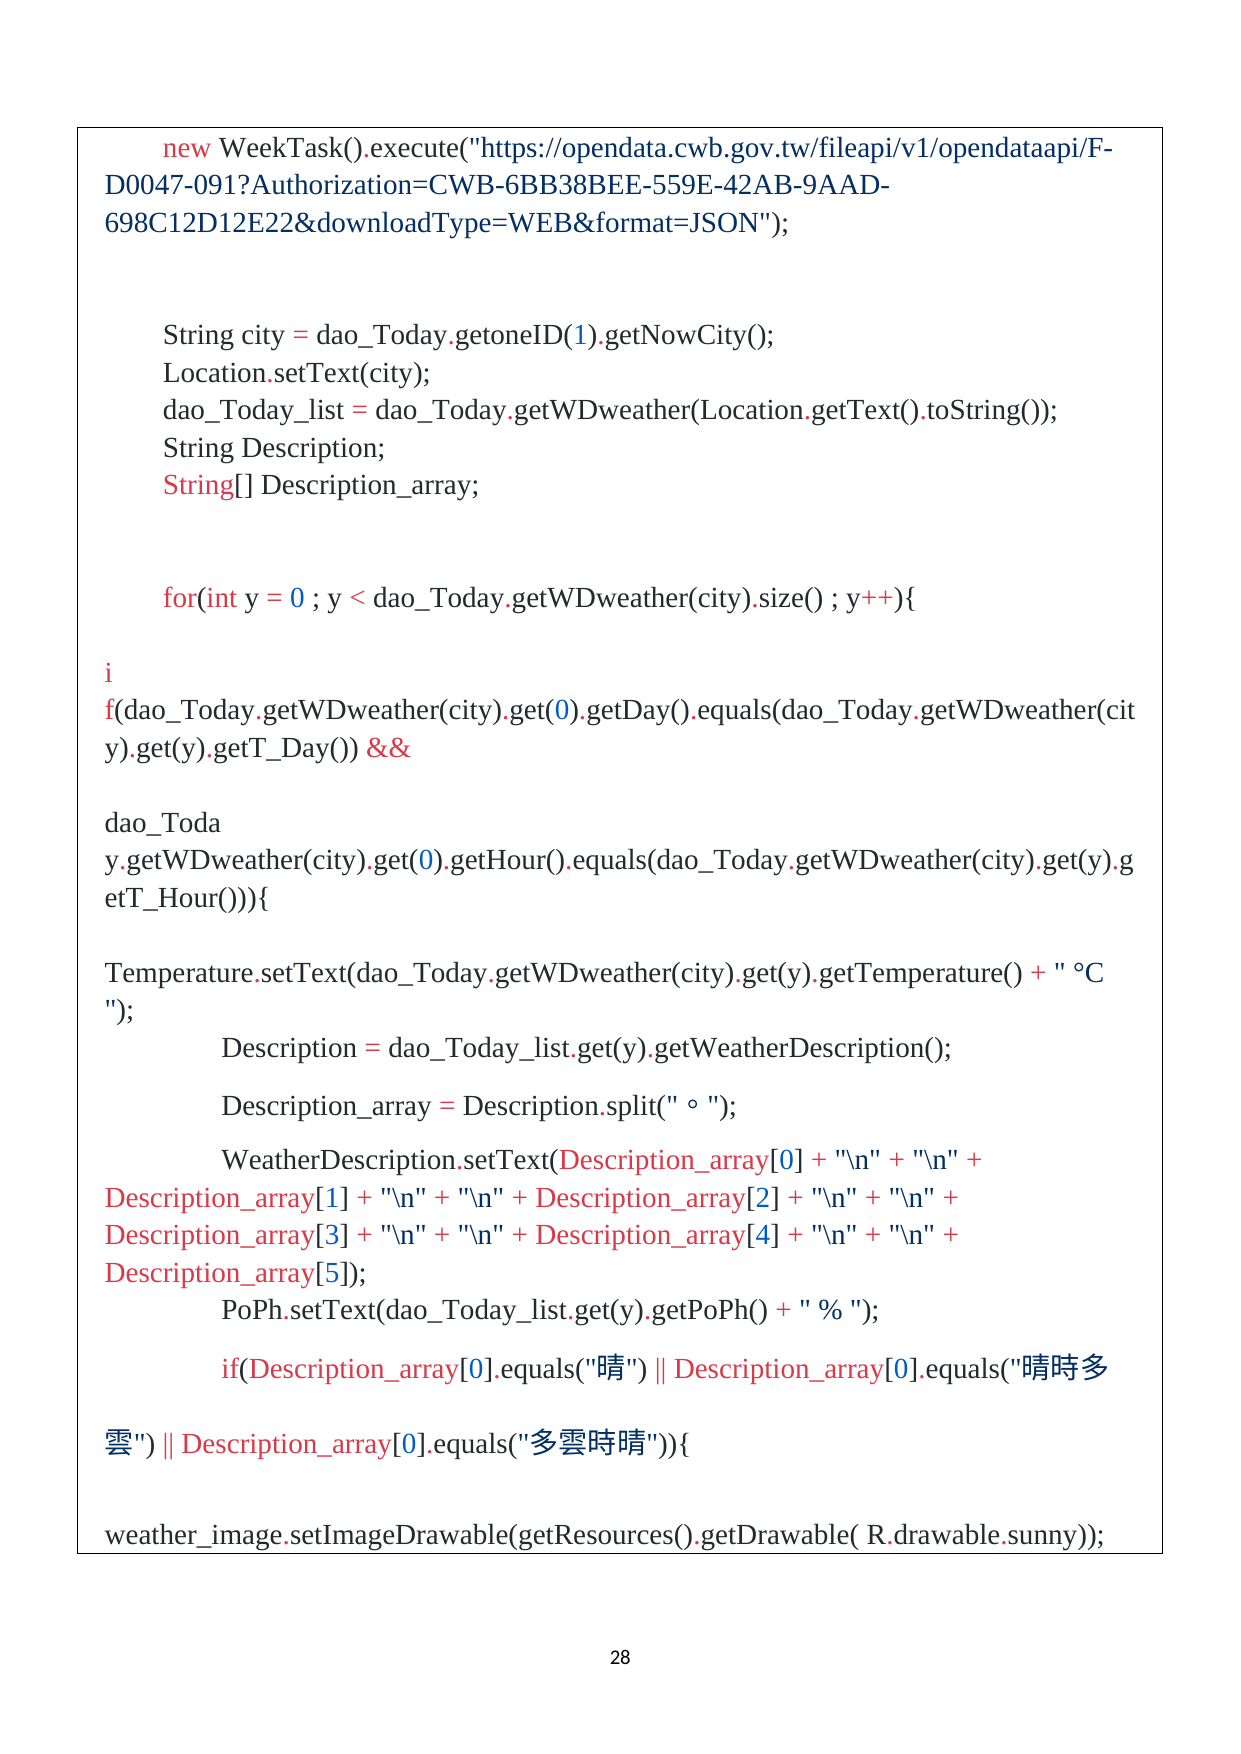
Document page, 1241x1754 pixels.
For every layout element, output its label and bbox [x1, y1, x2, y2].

table_cell [1152, 128, 1162, 1553]
table_cell [78, 128, 89, 1553]
